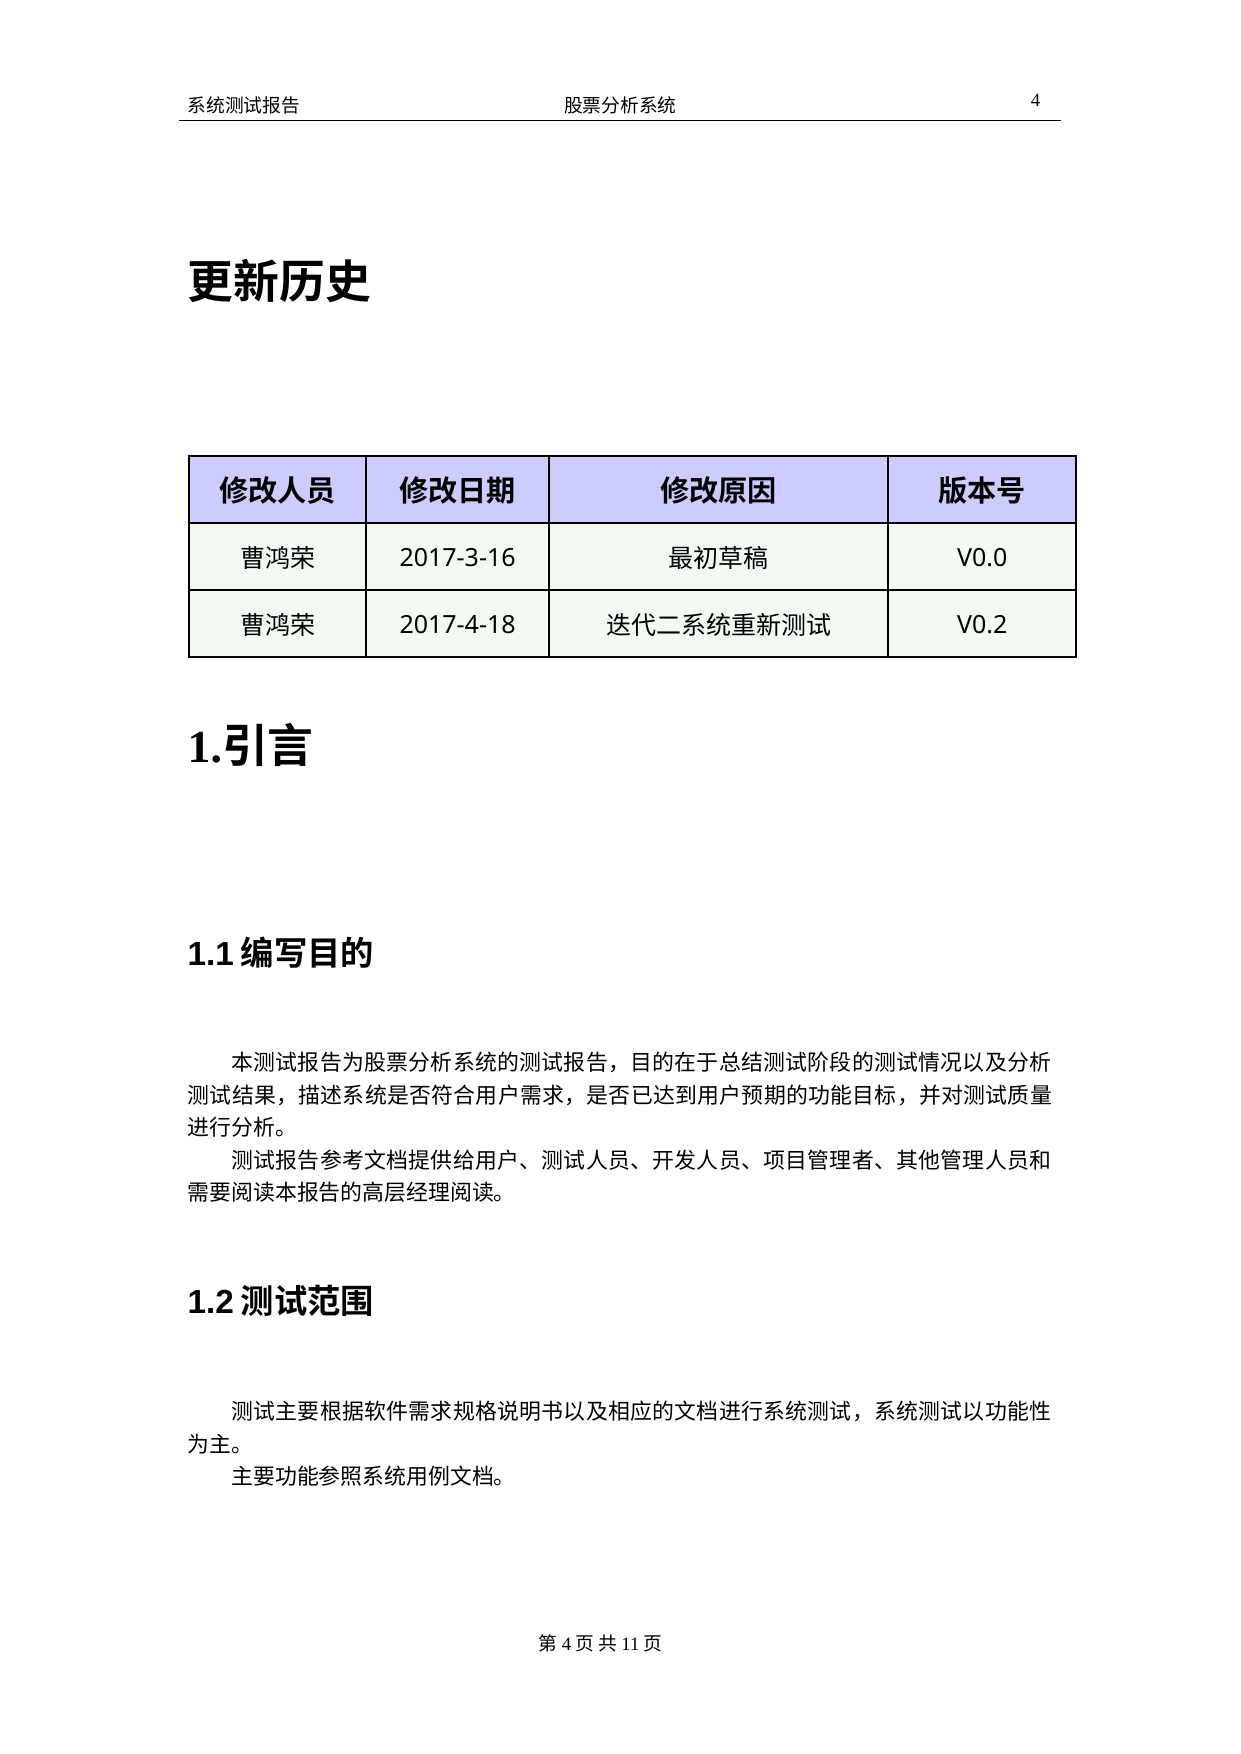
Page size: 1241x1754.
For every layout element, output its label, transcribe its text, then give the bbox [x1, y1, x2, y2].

table_header 版本号 [889, 457, 1075, 522]
table_cell V0.0 [889, 524, 1075, 589]
text 主要功能参照系统用例文档。 [187, 1459, 1053, 1491]
text 本测试报告为股票分析系统的测试报告，目的在于总结测试阶段的测试情况以及分析测试结果，描述系统是否符合用户需求，是否已达到用户预期的功能目标，并对测试质量进行分析。 [187, 1045, 1053, 1142]
table_cell 曹鸿荣 [190, 591, 365, 656]
table_header 修改人员 [190, 457, 365, 522]
table_header 修改原因 [550, 457, 887, 522]
subtitle 引言 [187, 693, 1053, 791]
table_cell 迭代二系统重新测试 [550, 591, 887, 656]
table_header 修改日期 [367, 457, 548, 522]
table_cell 最初草稿 [550, 524, 887, 589]
table_cell 2017-3-16 [367, 524, 548, 589]
text 测试主要根据软件需求规格说明书以及相应的文档进行系统测试，系统测试以功能性为主。 [187, 1394, 1053, 1459]
table_cell 2017-4-18 [367, 591, 548, 656]
table_cell 曹鸿荣 [190, 524, 365, 589]
subtitle 更新历史 [187, 230, 1053, 327]
subtitle 1.1编写目的 [187, 918, 1053, 983]
subtitle 1.2测试范围 [187, 1267, 1053, 1332]
table_cell V0.2 [889, 591, 1075, 656]
text 测试报告参考文档提供给用户、测试人员、开发人员、项目管理者、其他管理人员和需要阅读本报告的高层经理阅读。 [187, 1142, 1053, 1207]
